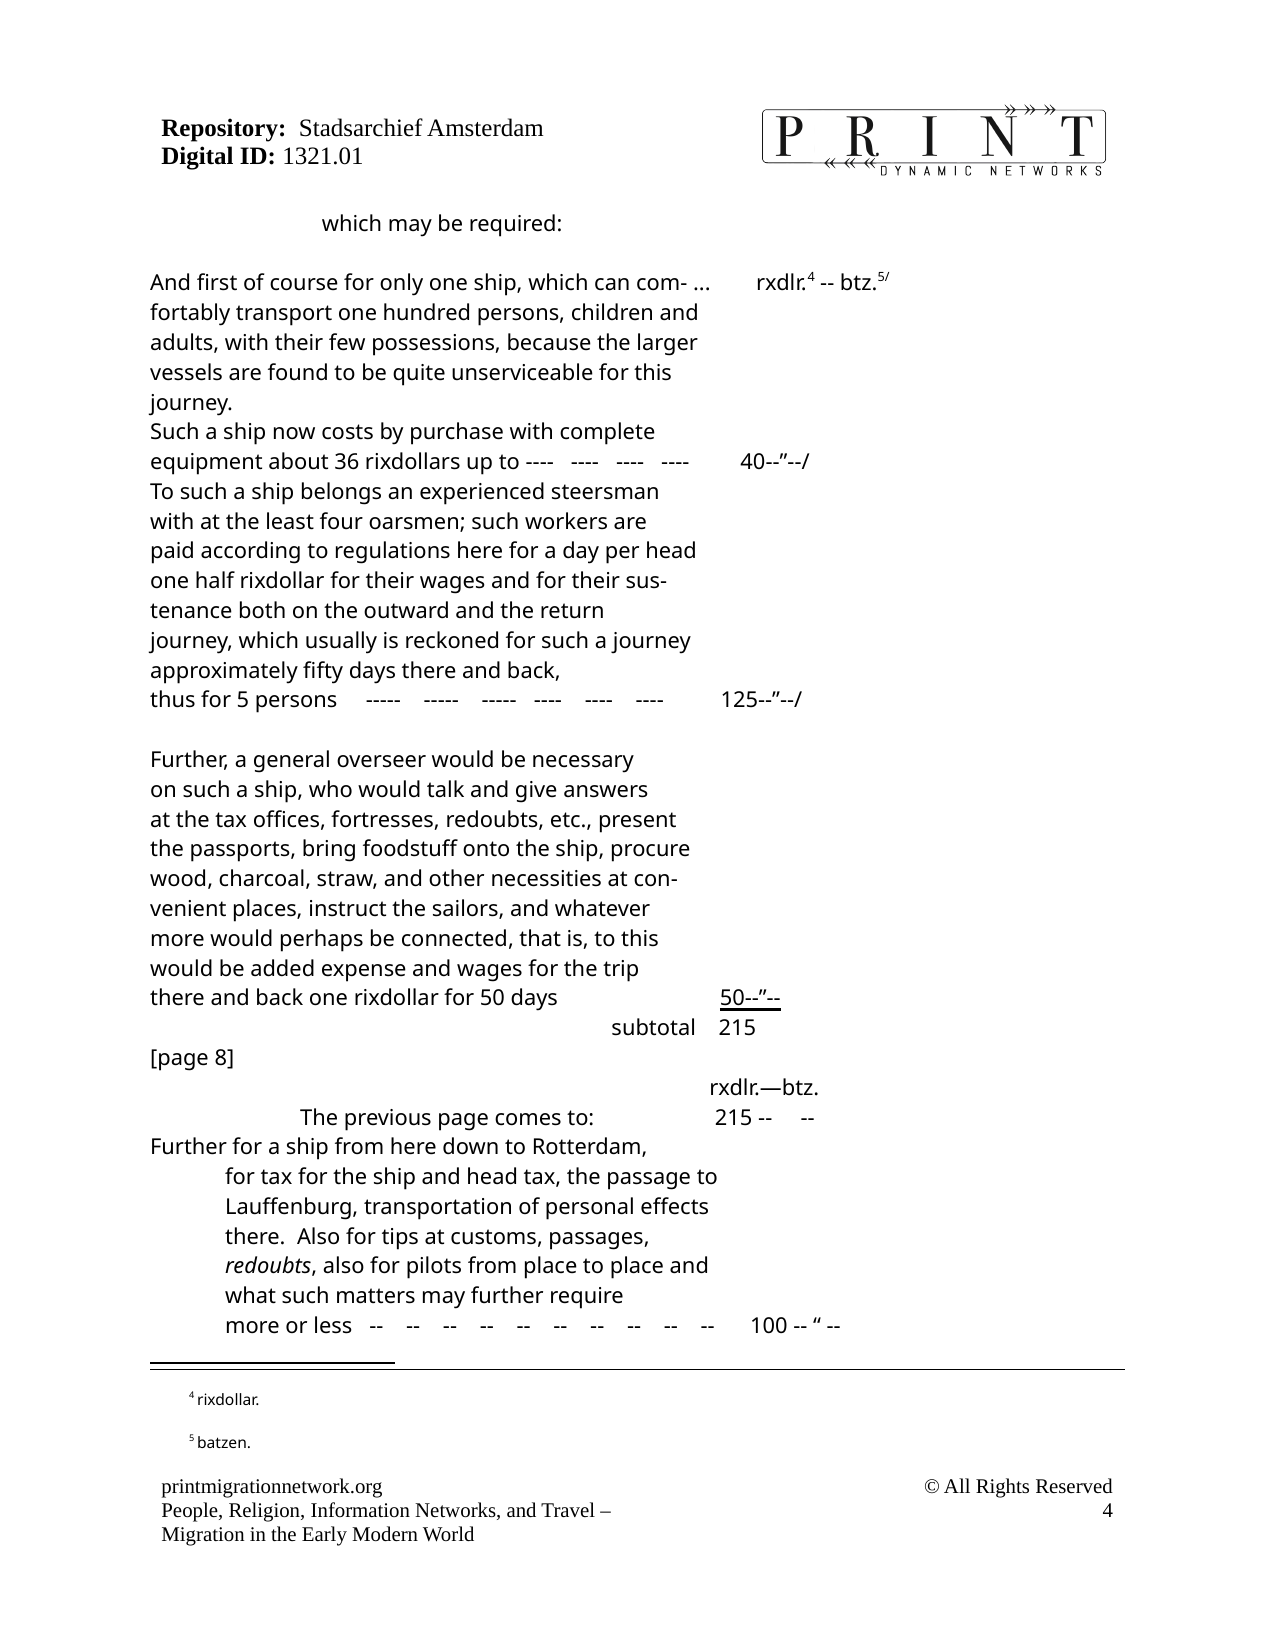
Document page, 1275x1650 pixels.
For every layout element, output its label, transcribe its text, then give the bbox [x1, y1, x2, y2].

text [page 8] [150, 1042, 1125, 1072]
text at the tax offices, fortresses, redoubts, etc., present [150, 804, 1125, 833]
text rxdlr.—btz. [150, 1072, 1125, 1102]
text adults, with their few possessions, because the larger [150, 327, 1125, 357]
text with at the least four oarsmen; such workers are [150, 506, 1125, 536]
text thus for 5 persons ----- ----- ----- ---- ---- ---- 125--”--/ [150, 684, 1125, 714]
text redoubts, also for pilots from place to place and [150, 1251, 1125, 1280]
text vessels are found to be quite unserviceable for this [150, 357, 1125, 387]
text wood, charcoal, straw, and other necessities at con- [150, 863, 1125, 893]
text on such a ship, who would talk and give answers [150, 774, 1125, 804]
text Further for a ship from here down to Rotterdam, [150, 1131, 1125, 1161]
text which may be required: [150, 208, 1125, 238]
text equipment about 36 rixdollars up to ---- ---- ---- ---- 40--”--/ [150, 446, 1125, 476]
text journey, which usually is reckoned for such a journey [150, 625, 1125, 655]
text paid according to regulations here for a day per head [150, 536, 1125, 565]
picture [755, 103, 1113, 179]
text Lauffenburg, transportation of personal effects [150, 1191, 1125, 1221]
text there. Also for tips at customs, passages, [150, 1221, 1125, 1251]
text The previous page comes to: 215 -- -- [150, 1102, 1125, 1131]
text there and back one rixdollar for 50 days 50--”-- [150, 982, 1125, 1012]
text venient places, instruct the sailors, and whatever [150, 893, 1125, 923]
text Such a ship now costs by purchase with complete [150, 416, 1125, 446]
text one half rixdollar for their wages and for their sus- [150, 565, 1125, 595]
text the passports, bring foodstuff onto the ship, procure [150, 833, 1125, 863]
text would be added expense and wages for the trip [150, 953, 1125, 982]
text for tax for the ship and head tax, the passage to [150, 1161, 1125, 1191]
text tenance both on the outward and the return [150, 595, 1125, 625]
text what such matters may further require [150, 1280, 1125, 1310]
text more or less -- -- -- -- -- -- -- -- -- -- 100 -- “ -- [150, 1310, 1125, 1340]
text approximately fifty days there and back, [150, 655, 1125, 684]
text journey. [150, 387, 1125, 416]
text Further, a general overseer would be necessary [150, 744, 1125, 774]
text more would perhaps be connected, that is, to this [150, 923, 1125, 953]
text subtotal 215 [150, 1012, 1125, 1042]
text To such a ship belongs an experienced steersman [150, 476, 1125, 506]
text And first of course for only one ship, which can com- ... rxdlr. -- btz./ [150, 267, 1125, 297]
text fortably transport one hundred persons, children and [150, 297, 1125, 327]
